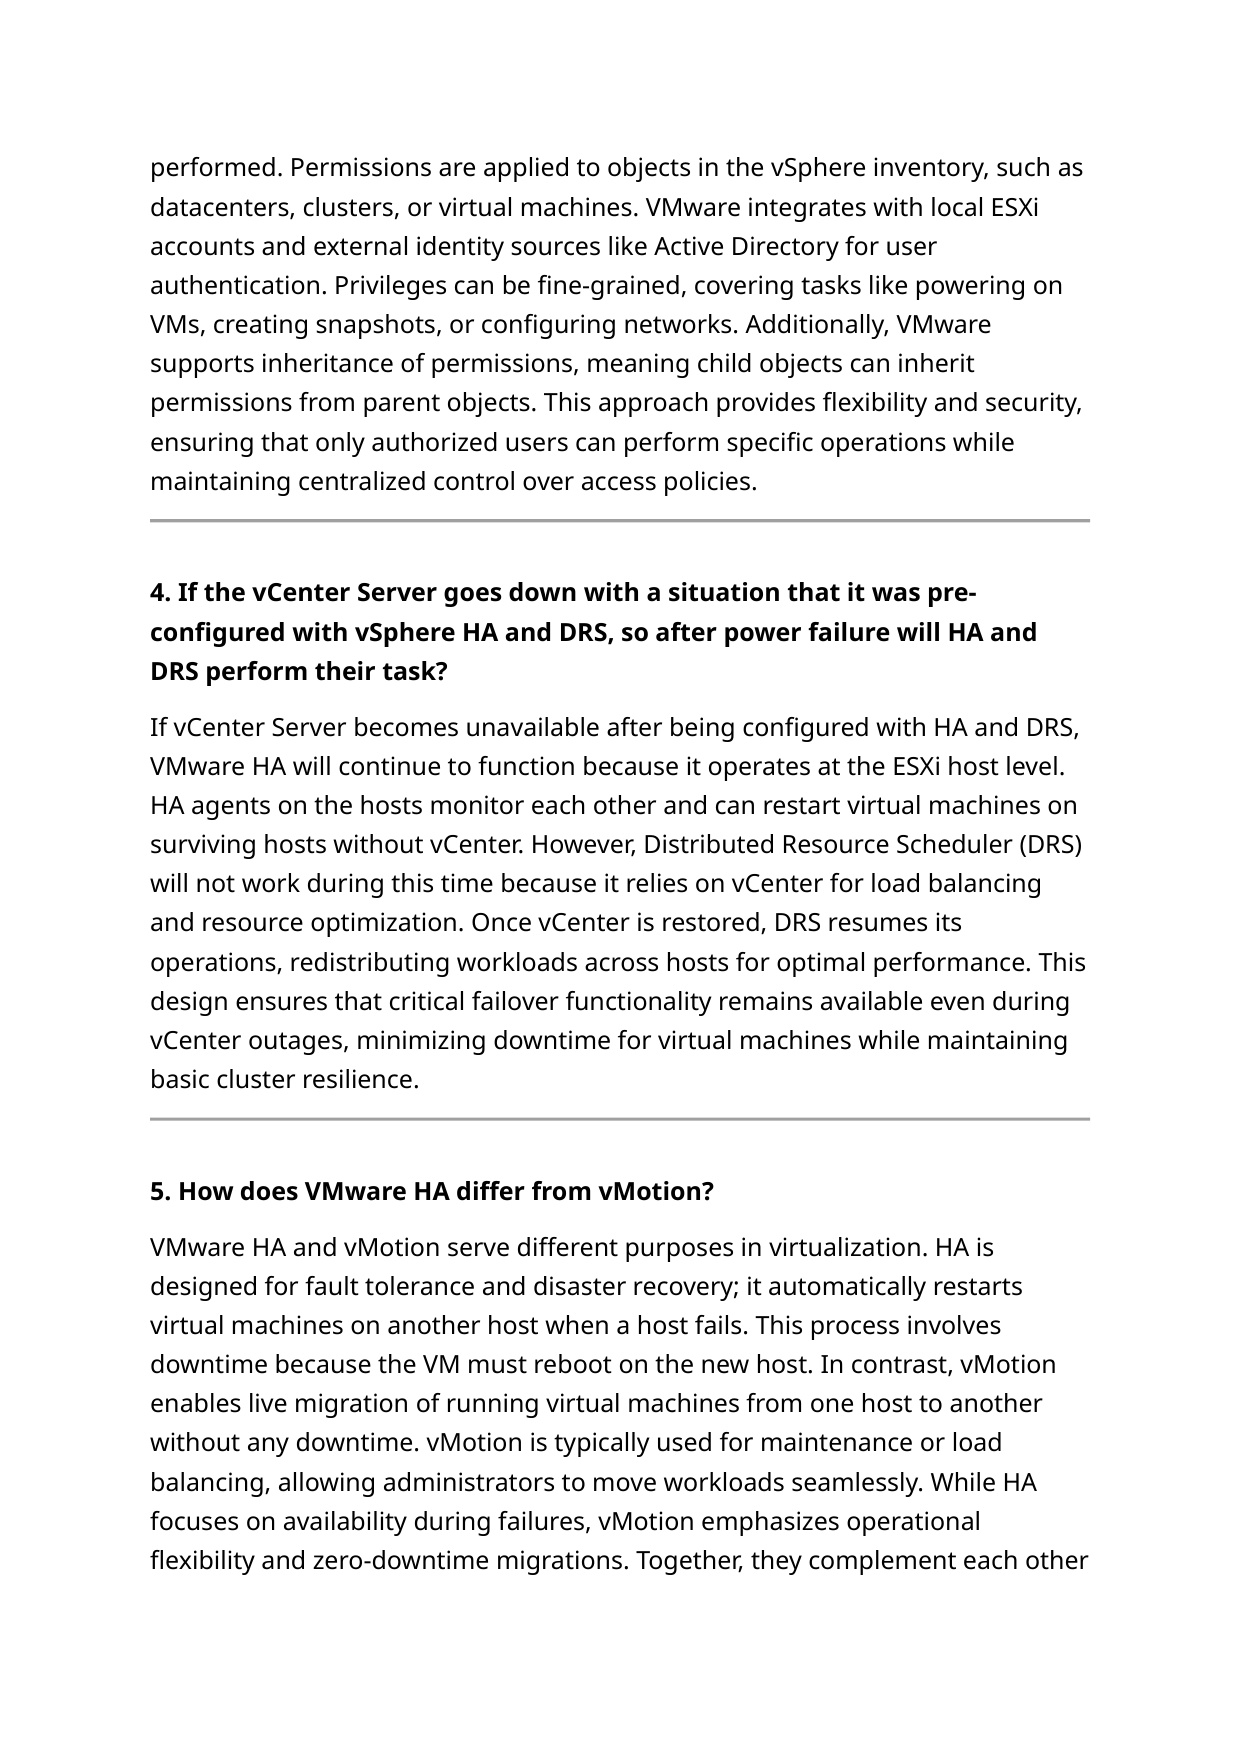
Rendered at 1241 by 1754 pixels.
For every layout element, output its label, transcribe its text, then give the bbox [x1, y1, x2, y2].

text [150, 150, 1090, 497]
text 5. How does VMware HA differ from vMotion? [150, 1173, 1090, 1207]
text If vCenter Server becomes unavailable after being configured with HA and DRS, VMware HA will continue to function because it operates at the ESXi host level. HA agents on the hosts monitor each other and can restart virtual machines on surviving hosts without vCenter. However, Distributed Resource Scheduler (DRS) will not work during this time because it relies on vCenter for load balancing and resource optimization. Once vCenter is restored, DRS resumes its operations, redistributing workloads across hosts for optimal performance. This design ensures that critical failover functionality remains available even during vCenter outages, minimizing downtime for virtual machines while maintaining basic cluster resilience. [150, 709, 1090, 1096]
text 4. If the vCenter Server goes down with a situation that it was pre-configured with vSphere HA and DRS, so after power failure will HA and DRS perform their task? [150, 575, 1090, 687]
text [150, 1229, 1090, 1577]
